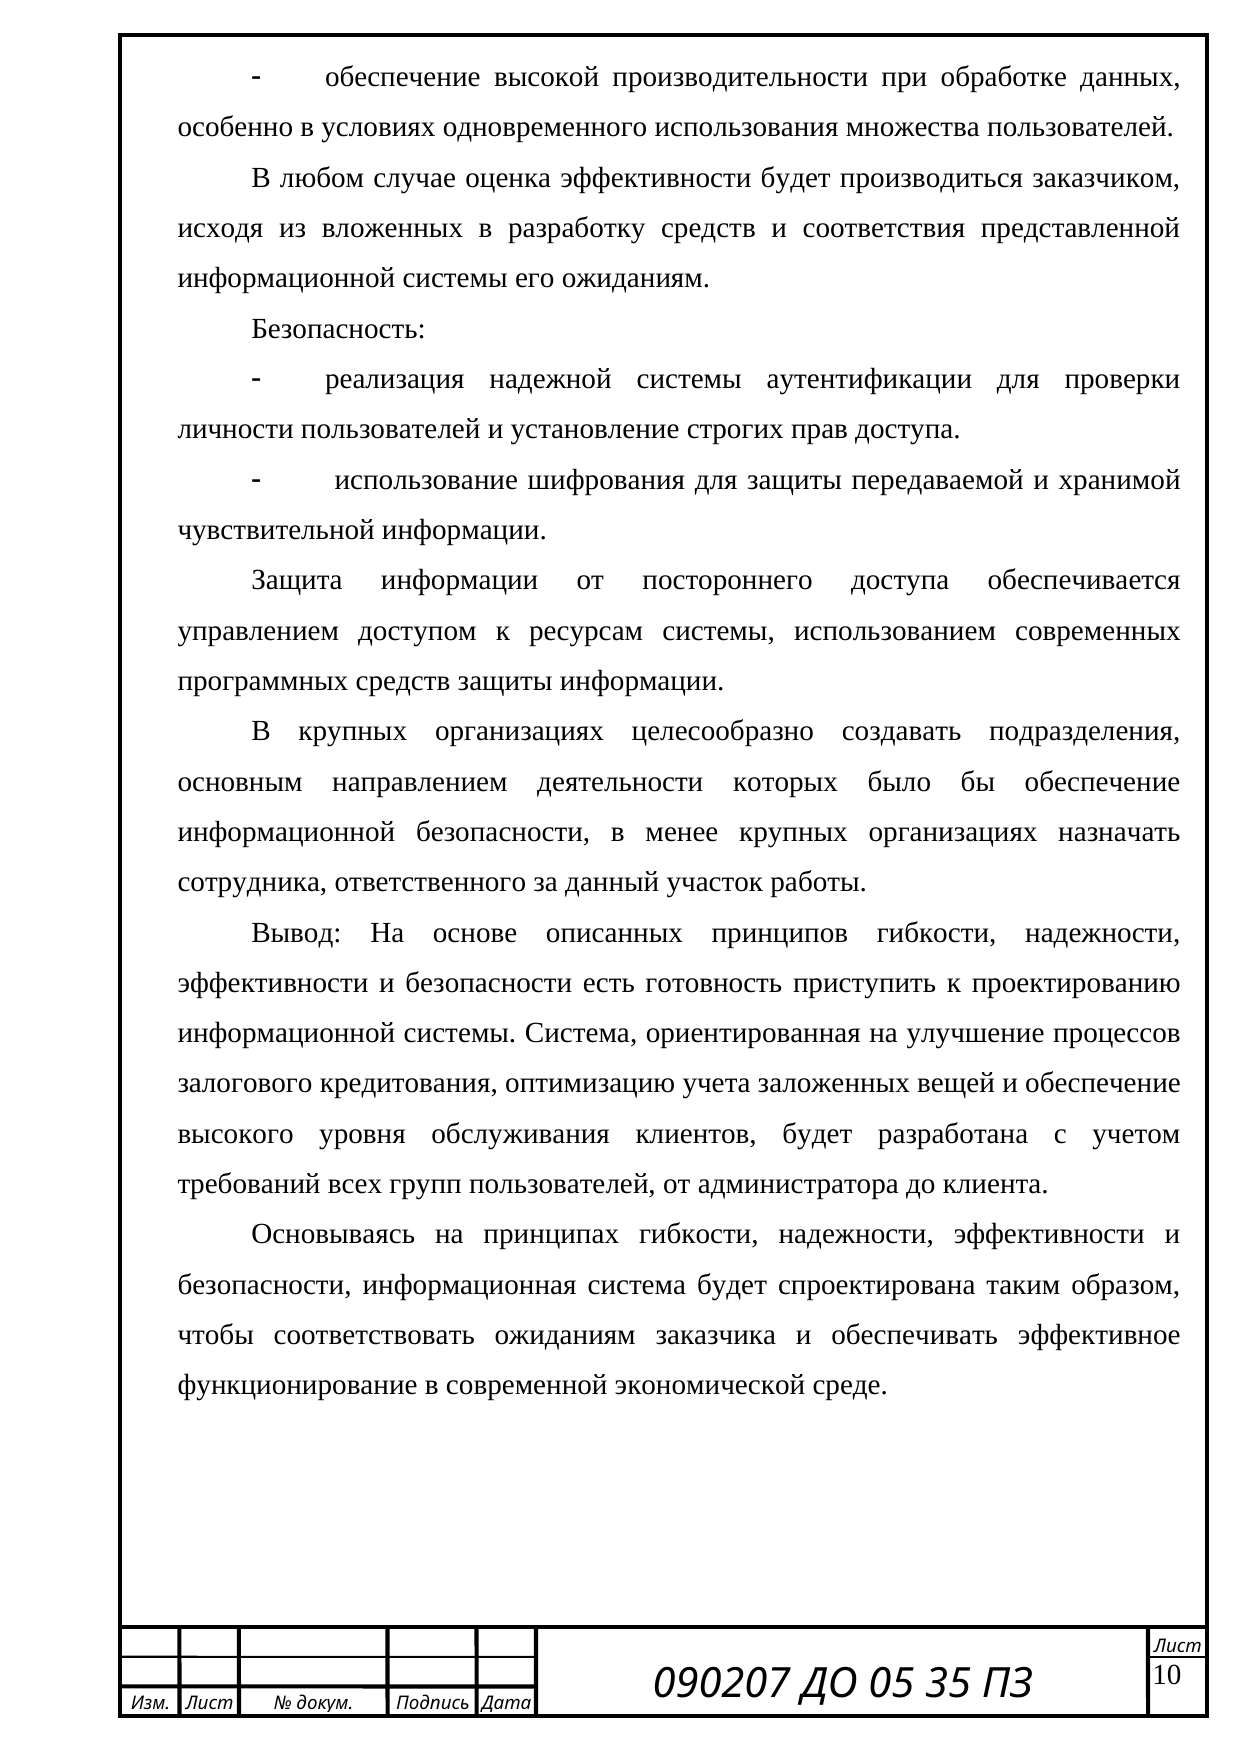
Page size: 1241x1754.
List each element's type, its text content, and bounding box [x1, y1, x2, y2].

text Безопасность: [177, 311, 1181, 344]
text Вывод: На основе описанных принципов гибкости, надежности, эффективности и безопасности есть готовность приступить к проектированию информационной системы. Система, ориентированная на улучшение процессов залогового кредитования, оптимизацию учета заложенных вещей и обеспечение высокого уровня обслуживания клиентов, будет разработана с учетом требований всех групп пользователей, от администратора до клиента. [177, 915, 1181, 1200]
text В крупных организациях целесообразно создавать подразделения, основным направлением деятельности которых было бы обеспечение информационной безопасности, в менее крупных организациях назначать сотрудника, ответственного за данный участок работы. [177, 713, 1181, 898]
list использование шифрования для защиты передаваемой и хранимой чувствительной информации. [177, 462, 1181, 546]
text В любом случае оценка эффективности будет производиться заказчиком, исходя из вложенных в разработку средств и соответствия представленной информационной системы его ожиданиям. [177, 160, 1181, 294]
list реализация надежной системы аутентификации для проверки личности пользователей и установление строгих прав доступа. [177, 361, 1181, 445]
text Защита информации от постороннего доступа обеспечивается управлением доступом к ресурсам системы, использованием современных программных средств защиты информации. [177, 562, 1181, 697]
list обеспечение высокой производительности при обработке данных, особенно в условиях одновременного использования множества пользователей. [177, 59, 1181, 143]
text Основываясь на принципах гибкости, надежности, эффективности и безопасности, информационная система будет спроектирована таким образом, чтобы соответствовать ожиданиям заказчика и обеспечивать эффективное функционирование в современной экономической среде. [177, 1217, 1181, 1401]
